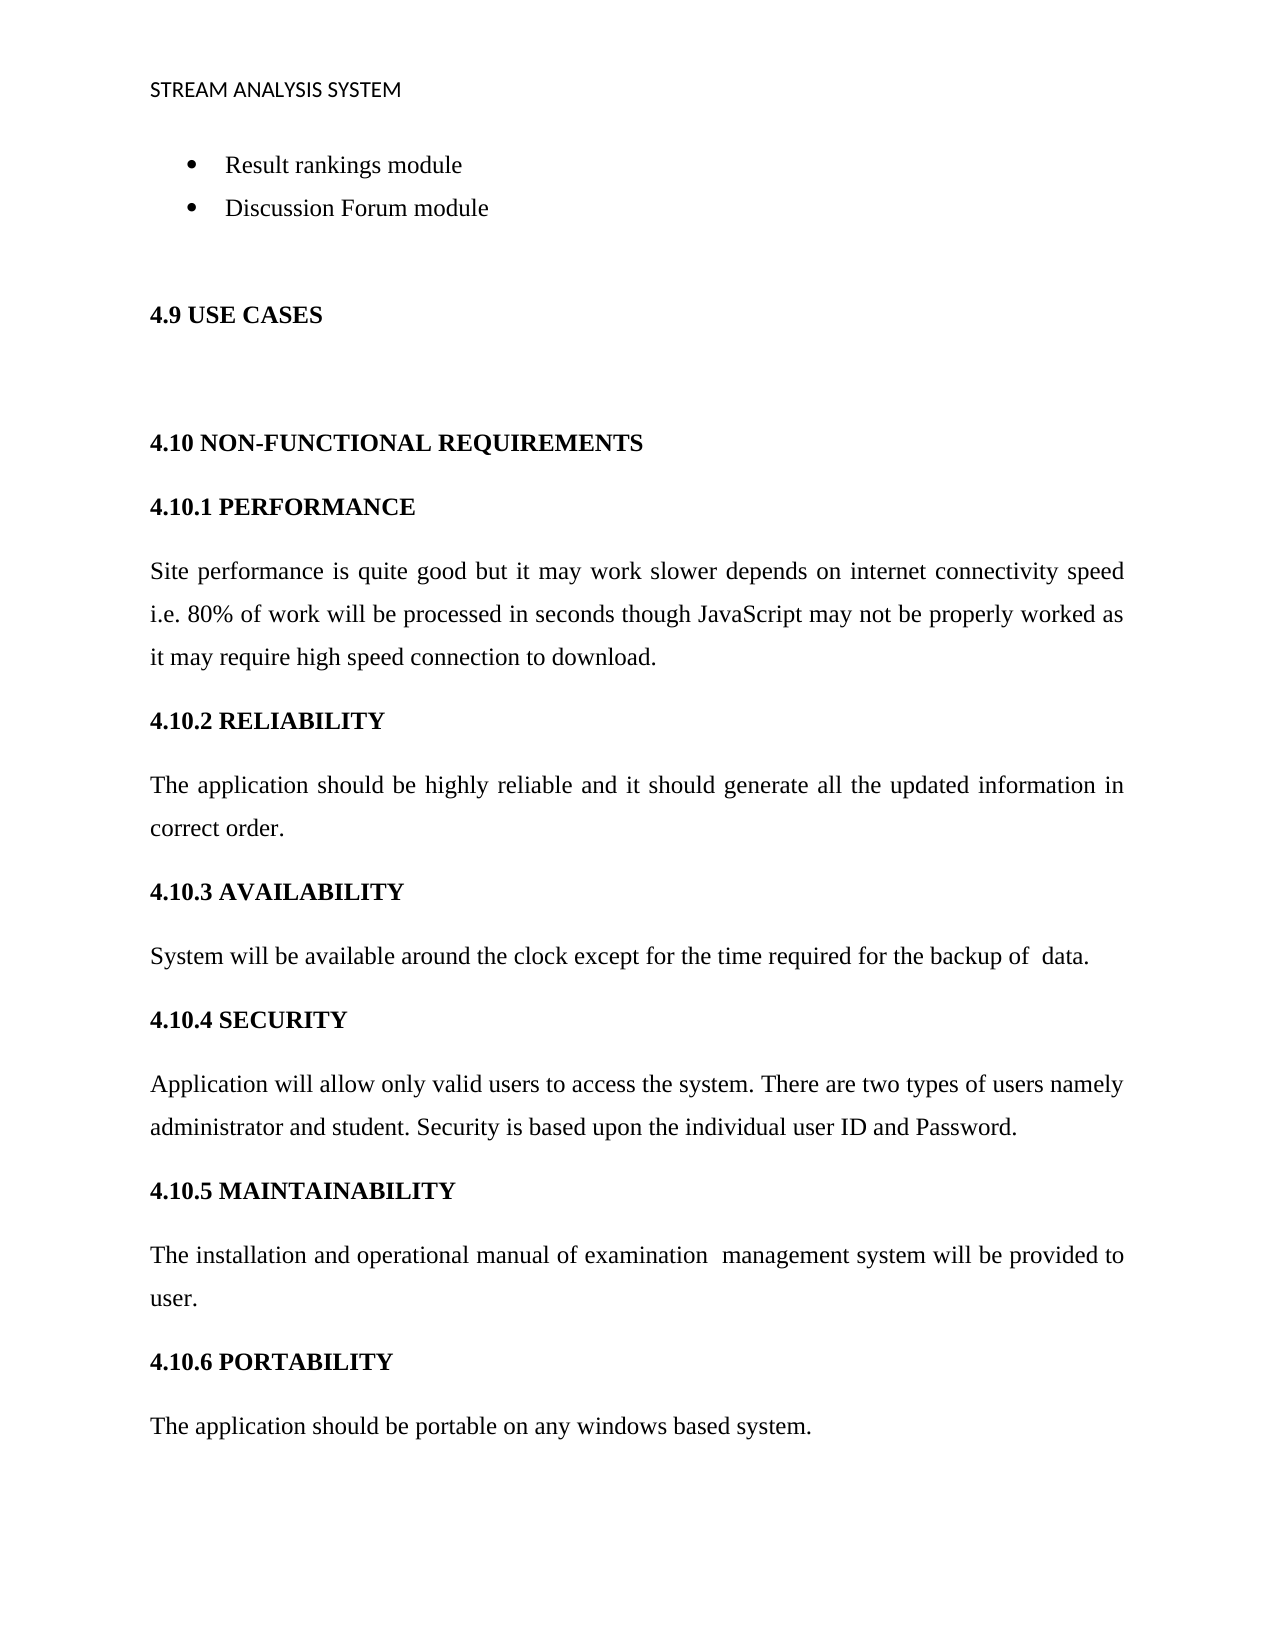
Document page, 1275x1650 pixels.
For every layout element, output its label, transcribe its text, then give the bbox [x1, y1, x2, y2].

text System will be available around the clock except for the time required for the backup of data. [150, 941, 1125, 970]
text 4.10.6 PORTABILITY [150, 1347, 1125, 1376]
text The application should be portable on any windows based system. [150, 1411, 1125, 1440]
text 4.9 USE CASES [150, 300, 1125, 329]
text 4.10.2 RELIABILITY [150, 706, 1125, 735]
text Application will allow only valid users to access the system. There are two types of users namely administrator and student. Security is based upon the individual user ID and Password. [150, 1069, 1125, 1141]
text 4.10.4 SECURITY [150, 1005, 1125, 1034]
text 4.10.5 MAINTAINABILITY [150, 1176, 1125, 1205]
text Site performance is quite good but it may work slower depends on internet connectivity speed i.e. 80% of work will be processed in seconds though JavaScript may not be properly worked as it may require high speed connection to download. [150, 556, 1125, 671]
list Result rankings module [187, 150, 1125, 179]
text 4.10 NON-FUNCTIONAL REQUIREMENTS [150, 428, 1125, 457]
text The application should be highly reliable and it should generate all the updated information in correct order. [150, 770, 1125, 842]
text 4.10.1 PERFORMANCE [150, 492, 1125, 521]
text 4.10.3 AVAILABILITY [150, 877, 1125, 906]
list Discussion Forum module [187, 193, 1125, 222]
text The installation and operational manual of examination management system will be provided to user. [150, 1240, 1125, 1312]
